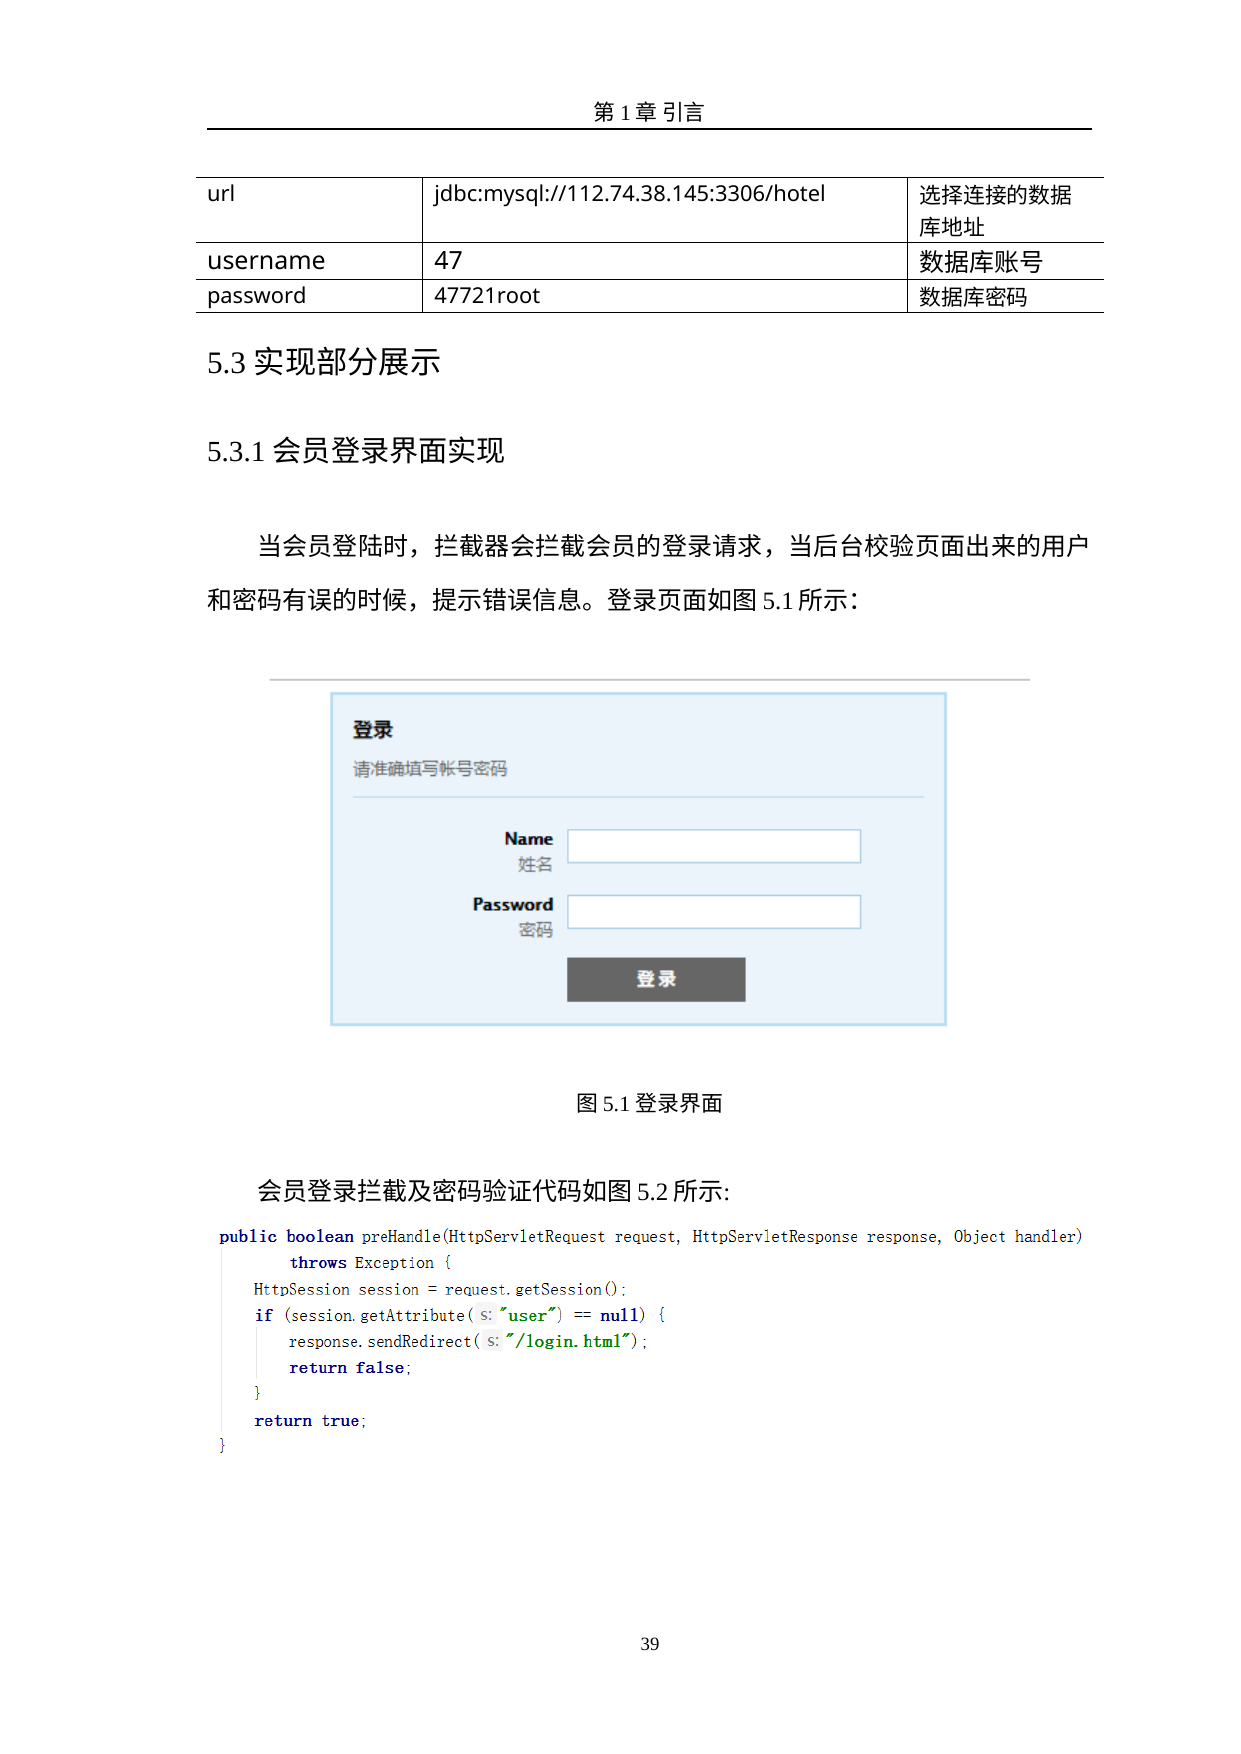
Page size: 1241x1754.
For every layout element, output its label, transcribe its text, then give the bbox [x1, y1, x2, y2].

text 当会员登陆时，拦截器会拦截会员的登录请求，当后台校验页面出来的用户和密码有误的时候，提示错误信息。登录页面如图 5.1所示： [207, 526, 1092, 617]
table_cell 数据库账号 [908, 243, 1104, 279]
picture [269, 678, 1030, 1072]
table_cell 数据库密码 [908, 280, 1104, 312]
text 图5.1 登录界面 [207, 1086, 1092, 1118]
subtitle 5.3.1 会员登录界面实现 [207, 431, 1092, 470]
text 会员登录拦截及密码验证代码如图5.2所示: [207, 1172, 1092, 1208]
table_cell 47721root [423, 280, 907, 312]
table_cell jdbc:mysql://112.74.38.145:3306/hotel [423, 178, 907, 242]
picture [206, 1226, 1093, 1469]
table_cell 选择连接的数据库地址 [908, 178, 1104, 242]
table_cell url [196, 178, 422, 242]
table_cell 47 [423, 243, 907, 279]
table_cell password [196, 280, 422, 312]
table_cell username [196, 243, 422, 279]
subtitle 5.3 实现部分展示 [207, 340, 1092, 382]
